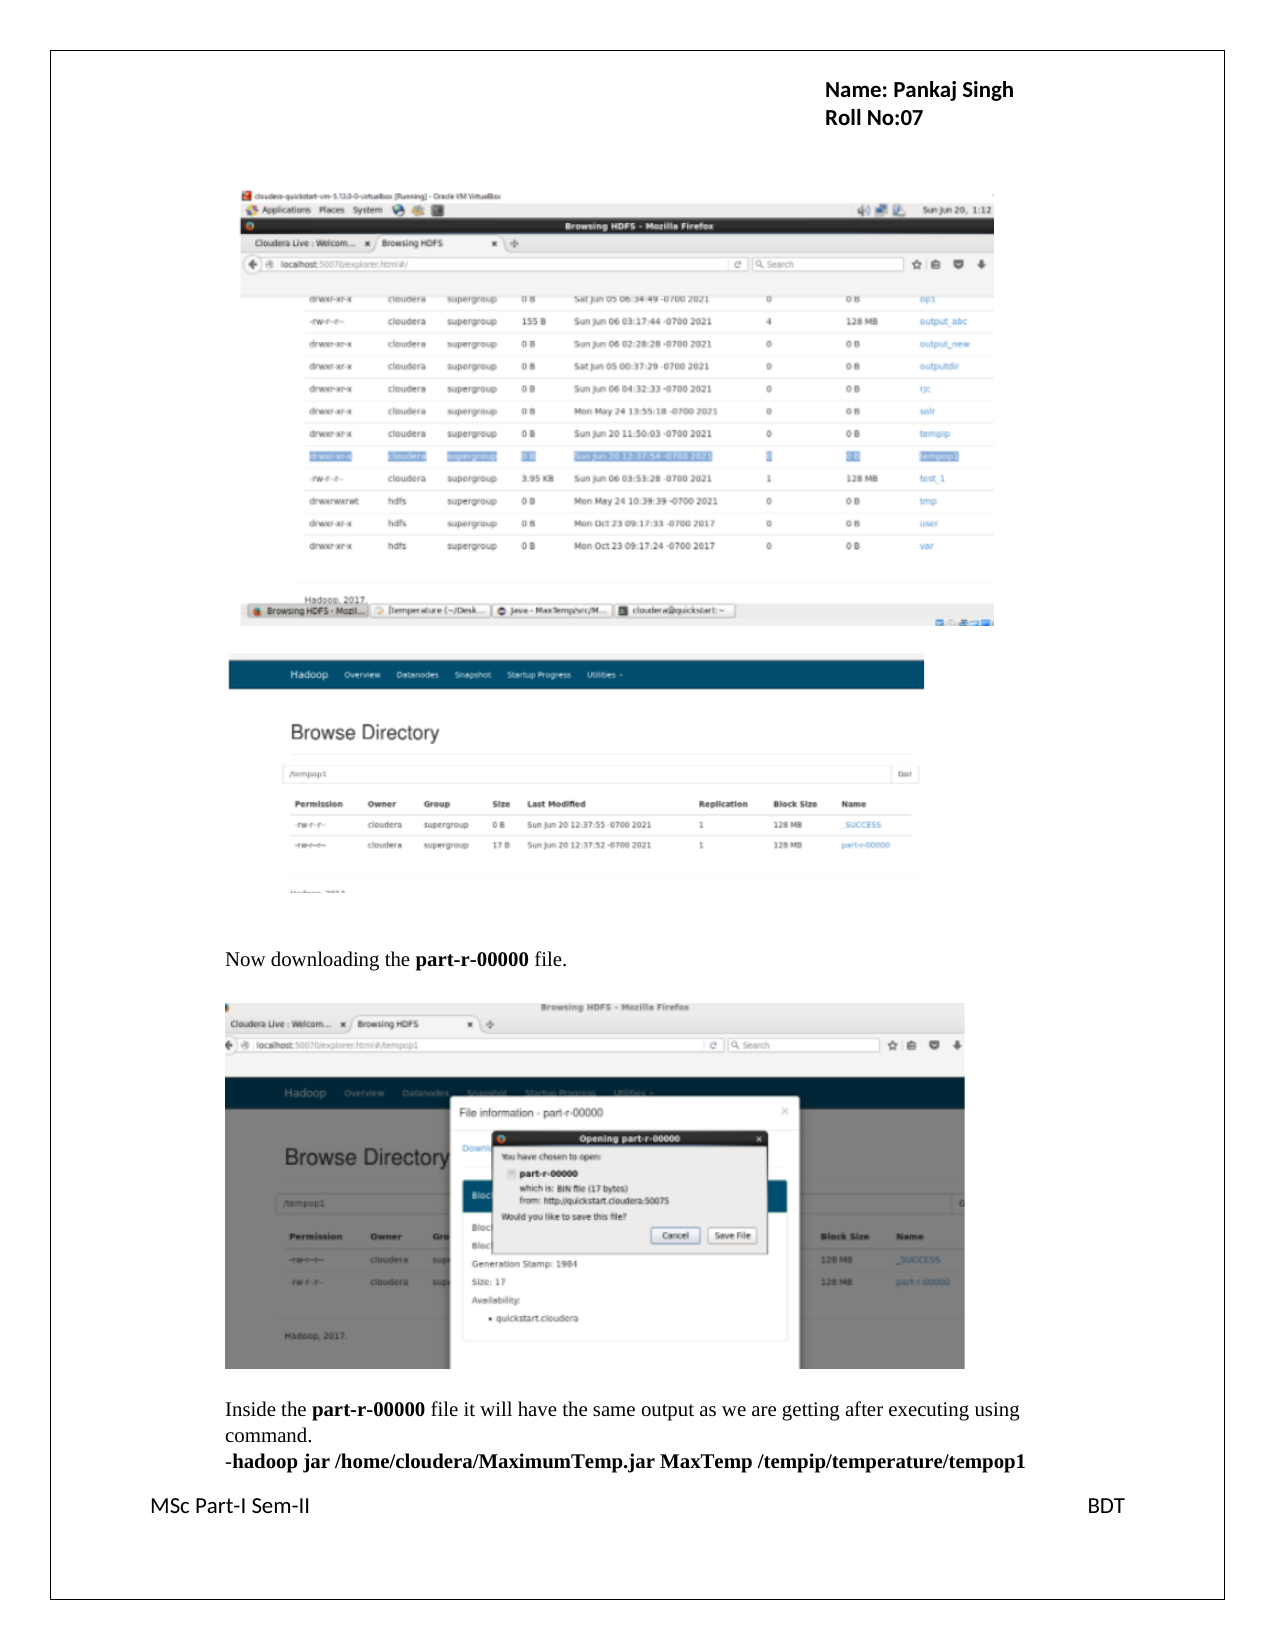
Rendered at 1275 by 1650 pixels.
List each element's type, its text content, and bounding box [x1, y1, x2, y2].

picture [345, 672, 380, 678]
picture [397, 672, 438, 678]
list command. [225, 1423, 1125, 1447]
picture [344, 1090, 384, 1096]
list -hadoop jar /home/cloudera/MaximumTemp.jar MaxTemp /tempip/temperature/tempop1 [225, 1449, 1125, 1473]
picture [403, 1090, 449, 1097]
picture [225, 653, 925, 893]
picture [456, 672, 490, 679]
picture [508, 672, 535, 679]
picture [538, 672, 570, 679]
list Now downloading the part-r-00000 file. [225, 947, 1125, 971]
picture [588, 672, 615, 678]
picture [225, 1003, 965, 1078]
picture [291, 671, 328, 680]
picture [285, 1089, 326, 1099]
picture [225, 1090, 965, 1369]
list Inside the part-r-00000 file it will have the same output as we are getting after executing using [225, 1397, 1125, 1421]
picture [235, 187, 994, 626]
